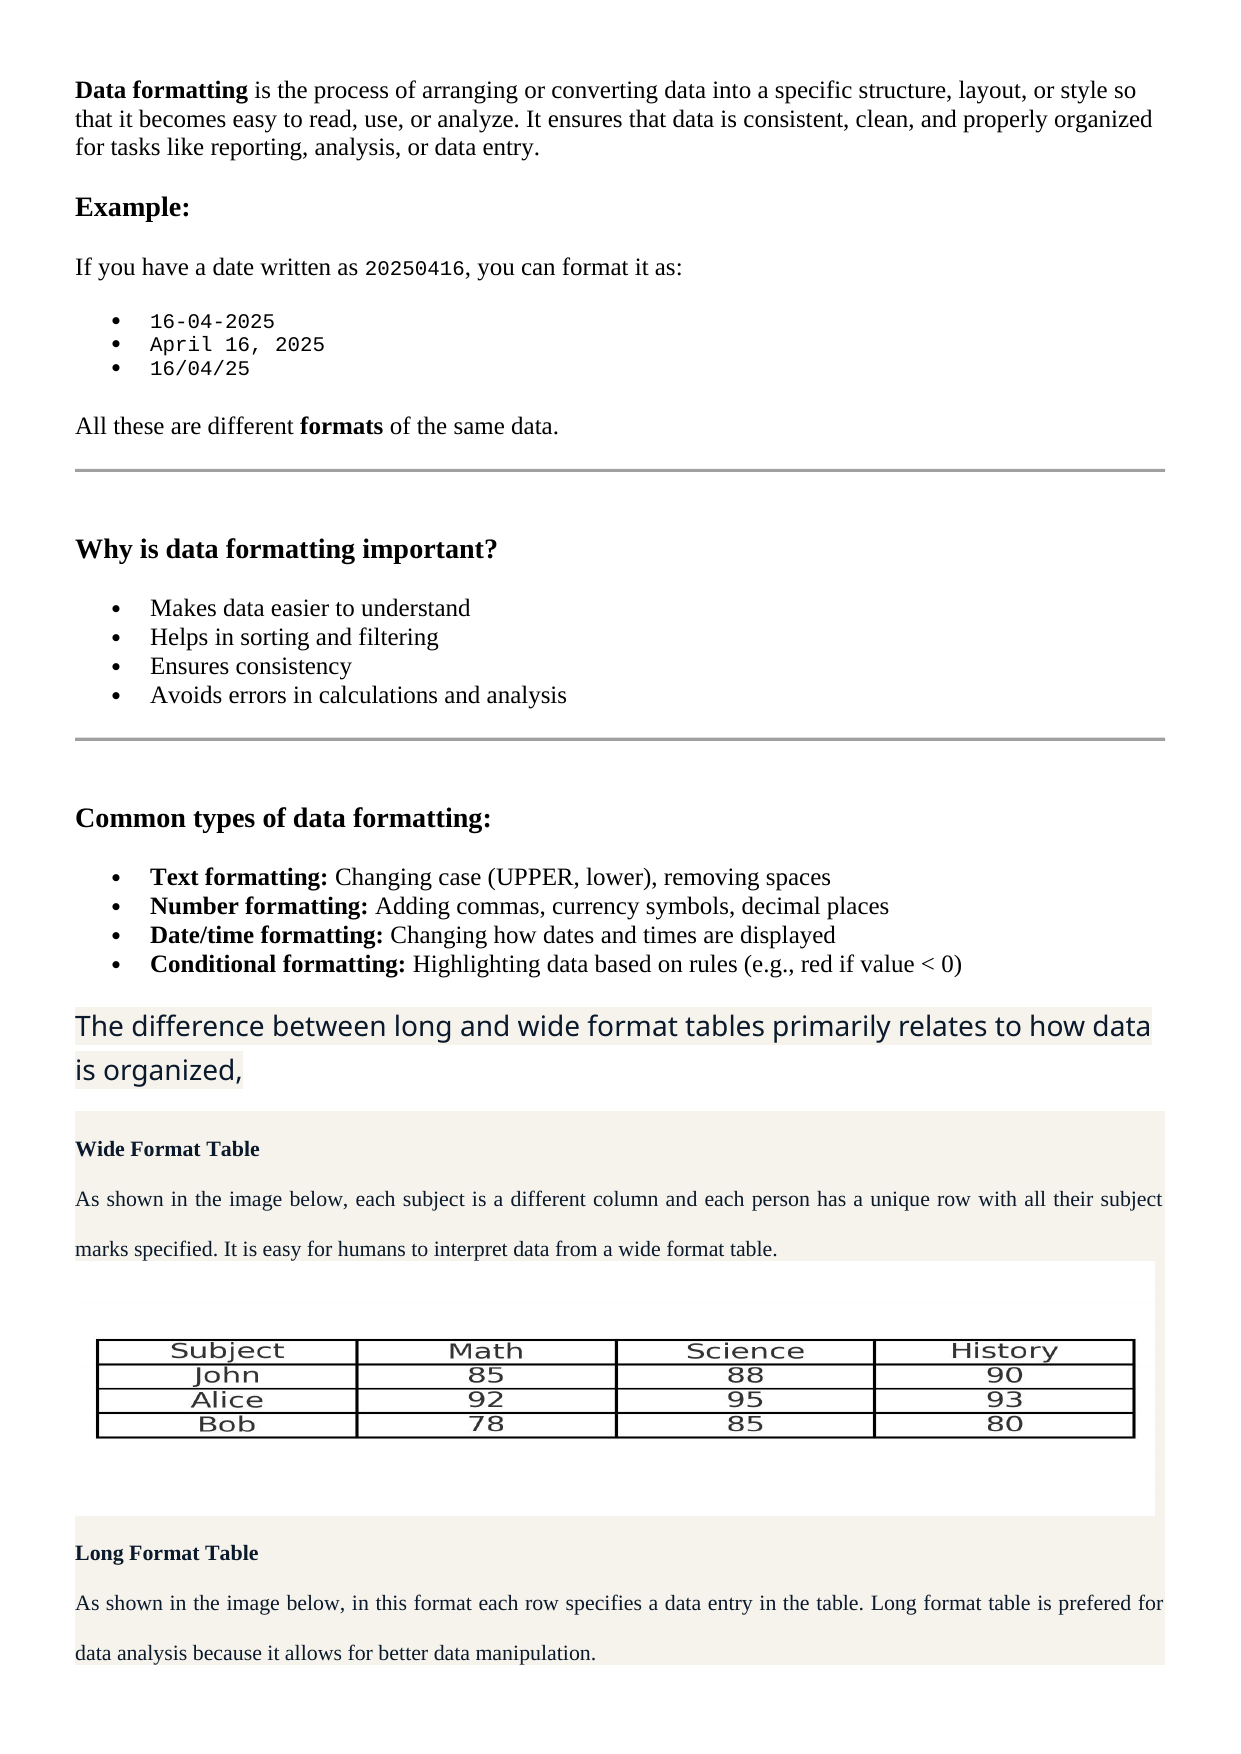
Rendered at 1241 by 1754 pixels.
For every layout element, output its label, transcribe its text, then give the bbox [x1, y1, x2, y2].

text Data formatting is the process of arranging or converting data into a specific structure, layout, or style so that it becomes easy to read, use, or analyze. It ensures that data is consistent, clean, and properly organized for tasks like reporting, analysis, or data entry. [75, 75, 1165, 161]
list Helps in sorting and filtering [112, 622, 1165, 651]
list Ensures consistency [112, 651, 1165, 680]
text As shown in the image below, in this format each row specifies a data entry in the table. Long format table is prefered for data analysis because it allows for better data manipulation. [75, 1565, 1165, 1665]
text If you have a date written as 20250416, you can format it as: [75, 252, 1165, 282]
text Example: [75, 190, 1165, 223]
list 16/04/25 [112, 358, 1165, 382]
picture [75, 1261, 1155, 1516]
list Date/time formatting: Changing how dates and times are displayed [112, 920, 1165, 949]
text Long Format Table [75, 1515, 1165, 1565]
text Common types of data formatting: [75, 801, 1165, 833]
text As shown in the image below, each subject is a different column and each person has a unique row with all their subject marks specified. It is easy for humans to interpret data from a wide format table. [75, 1161, 1165, 1261]
text The difference between long and wide format tables primarily relates to how data is organized, [75, 1007, 1165, 1089]
list Makes data easier to understand [112, 593, 1165, 622]
text Wide Format Table [75, 1111, 1165, 1161]
list Text formatting: Changing case (UPPER, lower), removing spaces [112, 862, 1165, 891]
list Number formatting: Adding commas, currency symbols, decimal places [112, 891, 1165, 920]
list Conditional formatting: Highlighting data based on rules (e.g., red if value < 0) [112, 949, 1165, 977]
list April 16, 2025 [112, 334, 1165, 358]
text All these are different formats of the same data. [75, 411, 1165, 439]
text Why is data formatting important? [75, 532, 1165, 564]
list 16-04-2025 [112, 311, 1165, 334]
list Avoids errors in calculations and analysis [112, 680, 1165, 708]
